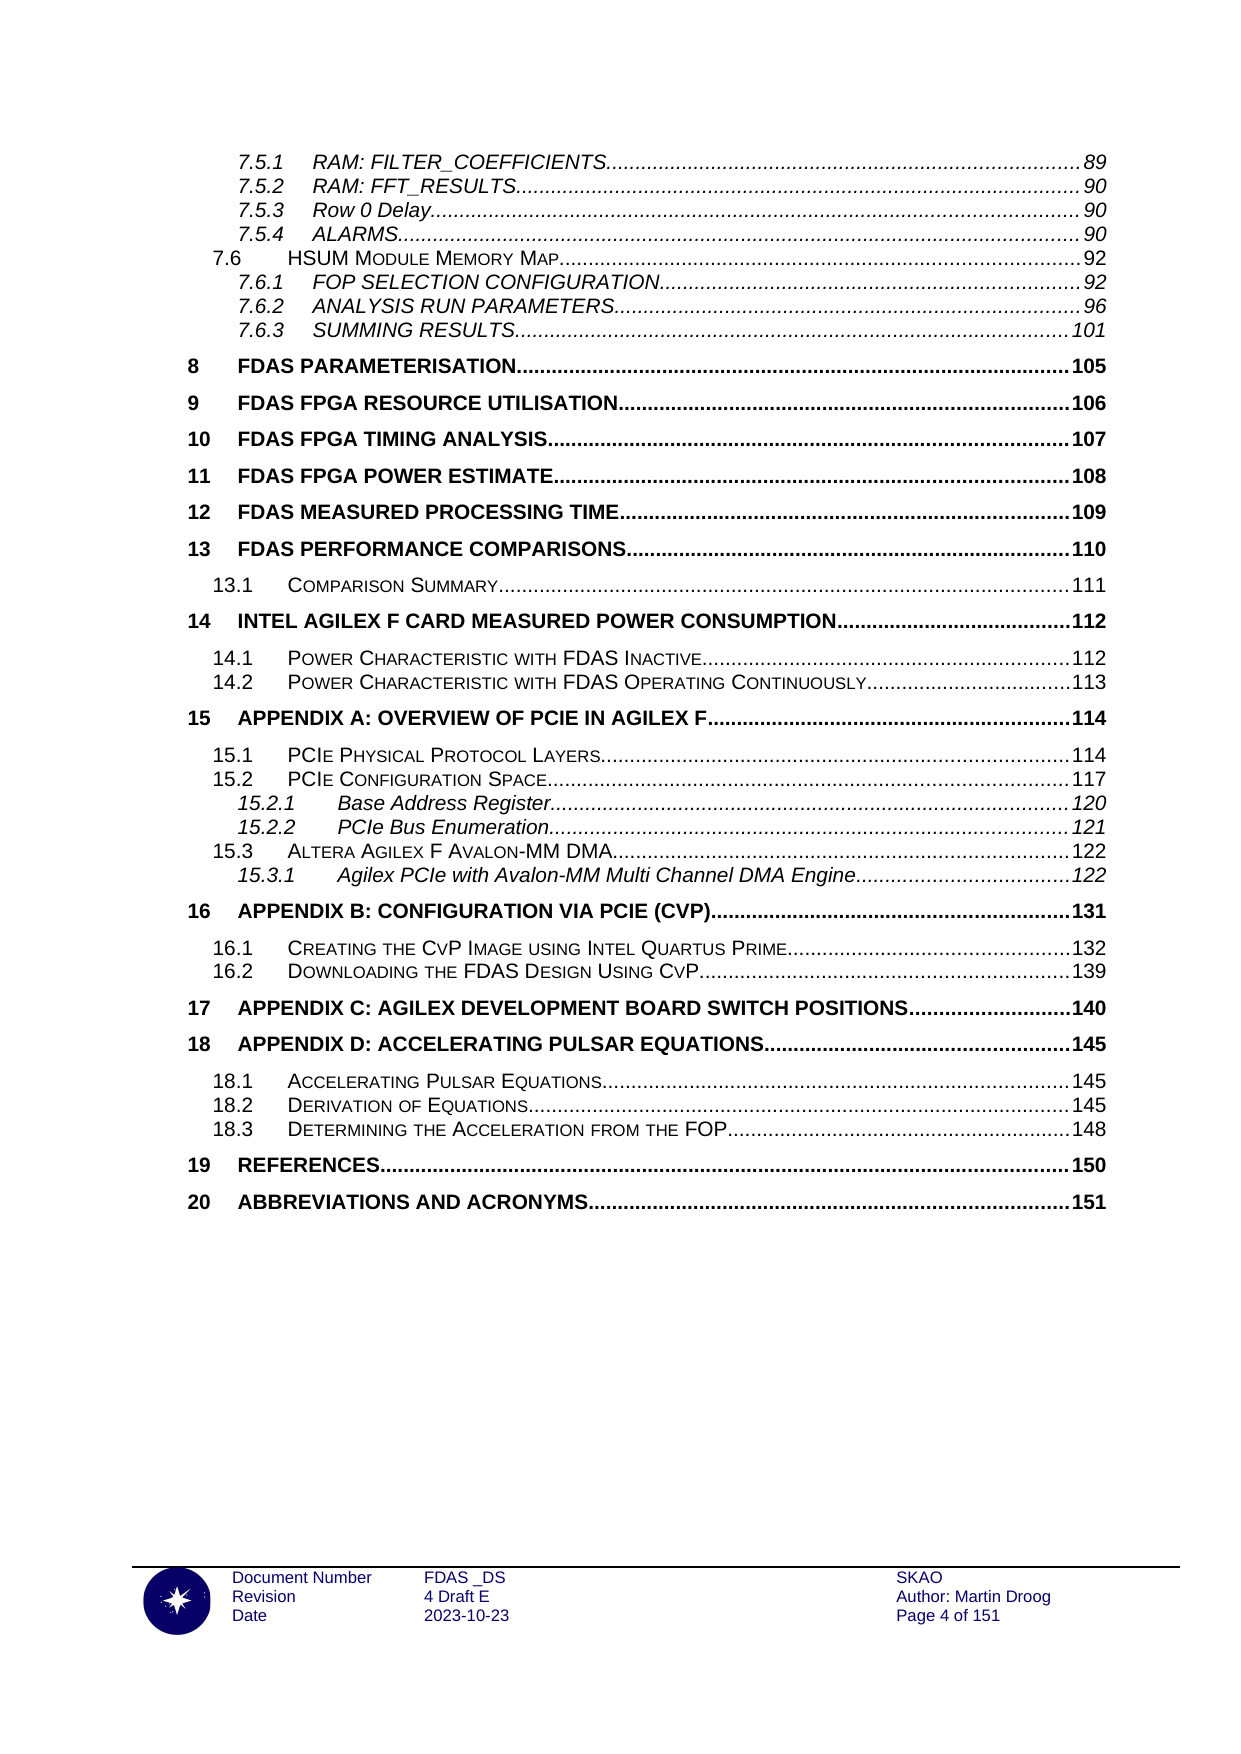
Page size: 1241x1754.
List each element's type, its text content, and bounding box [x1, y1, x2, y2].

text 8 FDAS Parameterisation 105 [187, 354, 1107, 378]
text 15.2.2 PCIe Bus Enumeration 121 [237, 814, 1107, 838]
text 17 APPENDIX C: Agilex Development Board Switch Positions 140 [187, 996, 1107, 1020]
text 18.1 Accelerating Pulsar Equations 145 [212, 1069, 1107, 1093]
text 7.5.1 RAM: FILTER_COEFFICIENTS 89 [237, 150, 1107, 174]
text 18.2 Derivation of Equations 145 [212, 1093, 1107, 1117]
text 7.6.2 ANALYSIS RUN PARAMETERS 96 [237, 294, 1107, 318]
text 15.1 PCIe Physical Protocol Layers 114 [212, 743, 1107, 767]
text 15.2 PCIe Configuration Space 117 [212, 767, 1107, 791]
text 7.6 HSUM Module Memory Map 92 [212, 246, 1107, 270]
text 7.5.4 ALARMS 90 [237, 222, 1107, 246]
text 16.1 Creating the CvP Image using Intel Quartus Prime 132 [212, 935, 1107, 959]
picture [143, 1567, 211, 1635]
text 12 FDAS Measured Processing Time 109 [187, 500, 1107, 524]
text 15.3 Altera Agilex F Avalon-MM DMA 122 [212, 838, 1107, 862]
text 13 FDAS Performance Comparisons 110 [187, 536, 1107, 560]
text 13.1 Comparison Summary 111 [212, 573, 1107, 597]
text 7.6.1 FOP SELECTION CONFIGURATION 92 [237, 270, 1107, 294]
text 14.1 Power Characteristic with FDAS Inactive 112 [212, 646, 1107, 670]
text 7.6.3 SUMMING RESULTS 101 [237, 318, 1107, 342]
text 15 Appendix A: Overview of PCIe in Agilex F 114 [187, 706, 1107, 730]
text 11 FDAS FPGA Power Estimate 108 [187, 463, 1107, 487]
text 19 References 150 [187, 1153, 1107, 1177]
text 18.3 Determining the Acceleration from the FOP 148 [212, 1117, 1107, 1141]
text 7.5.3 Row 0 Delay 90 [237, 198, 1107, 222]
text 18 APPENDIX D: Accelerating Pulsar Equations 145 [187, 1032, 1107, 1056]
text 15.2.1 Base Address Register 120 [237, 791, 1107, 814]
text 15.3.1 Agilex PCIe with Avalon-MM Multi Channel DMA Engine 122 [237, 862, 1107, 886]
text 14 Intel Agilex F Card Measured Power Consumption 112 [187, 609, 1107, 633]
text 16.2 Downloading the FDAS Design Using CvP 139 [212, 959, 1107, 983]
text 14.2 Power Characteristic with FDAS Operating Continuously 113 [212, 670, 1107, 694]
text 7.5.2 RAM: FFT_RESULTS 90 [237, 174, 1107, 198]
text 16 APPENDIX B: Configuration Via PCIe (CvP) 131 [187, 899, 1107, 923]
text 10 FDAS FPGA Timing Analysis 107 [187, 427, 1107, 451]
text 20 Abbreviations and Acronyms 151 [187, 1189, 1107, 1213]
text 9 FDAS FPGA Resource Utilisation 106 [187, 391, 1107, 414]
